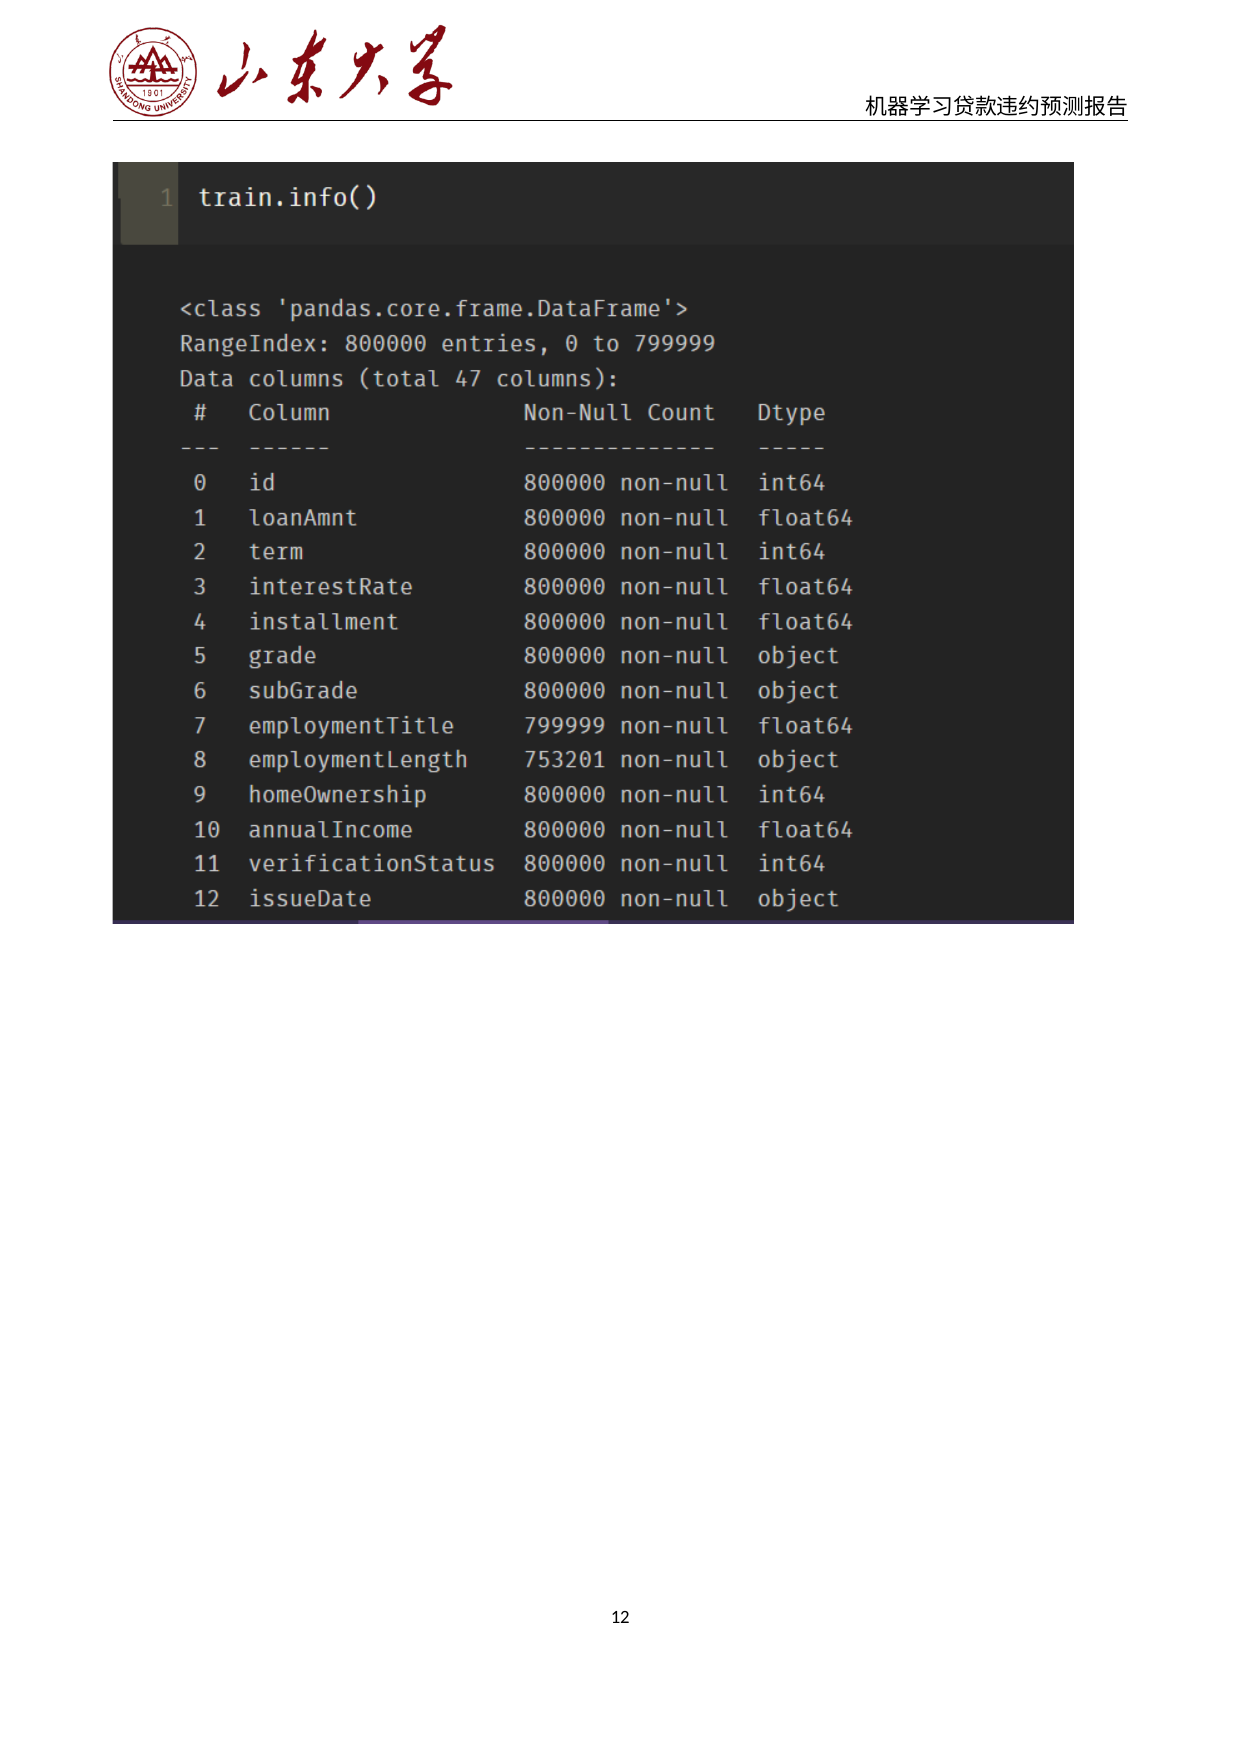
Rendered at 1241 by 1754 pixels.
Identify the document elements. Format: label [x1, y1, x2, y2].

picture [101, 7, 458, 134]
picture [112, 162, 1074, 924]
